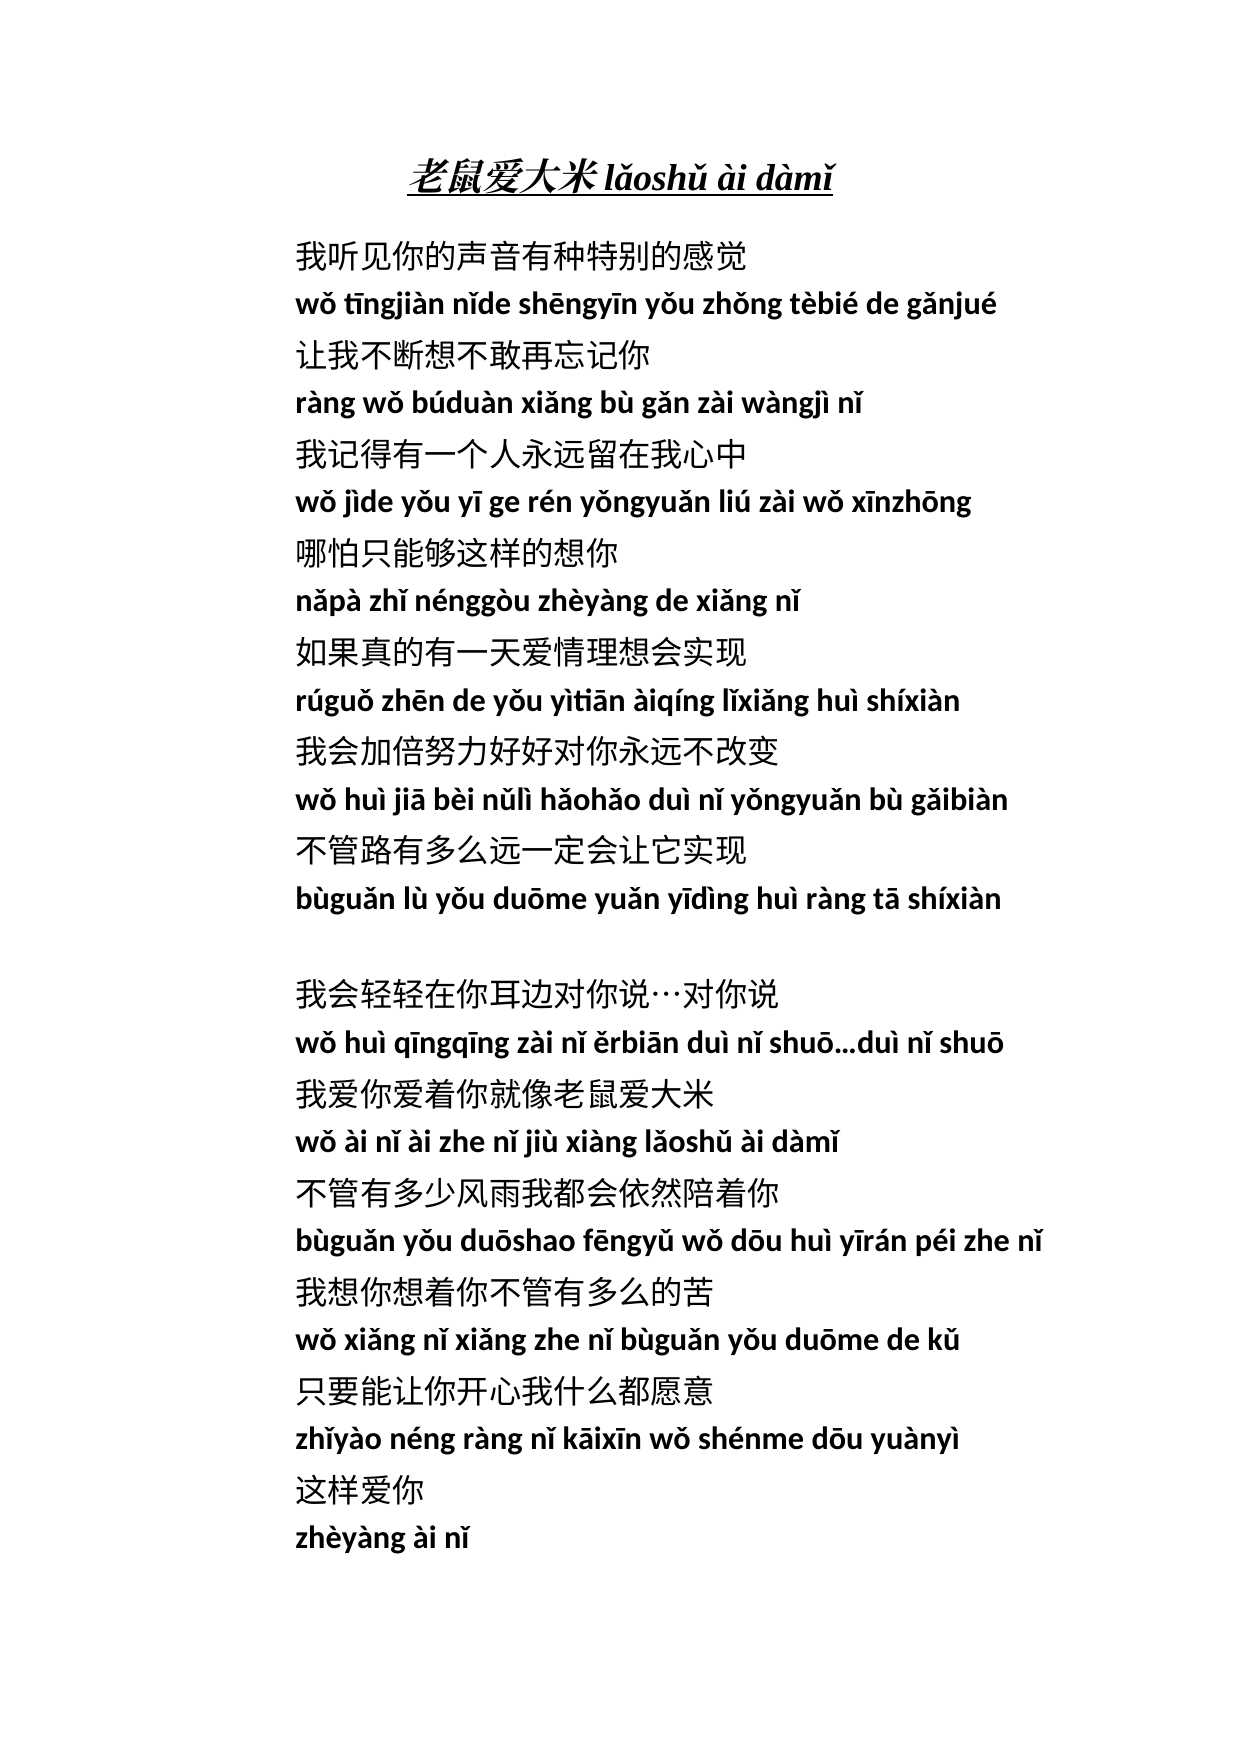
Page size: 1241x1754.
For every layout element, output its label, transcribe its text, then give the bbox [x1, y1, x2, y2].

text 我听见你的声音有种特别的感觉 wǒ tīngjiàn nǐde shēngyīn yǒu zhǒng tèbié de gǎnjué 让我不断想不敢再忘记你 ràng wǒ búduàn xiǎng bù gǎn zài wàngjì nǐ 我记得有一个人永远留在我心中 wǒ jìde yǒu yī ge rén yǒngyuǎn liú zài wǒ xīnzhōng 哪怕只能够这样的想你 nǎpà zhǐ nénggòu zhèyàng de xiǎng nǐ 如果真的有一天爱情理想会实现 rúguǒ zhēn de yǒu yìtiān àiqíng lǐxiǎng huì shíxiàn 我会加倍努力好好对你永远不改变 wǒ huì jiā bèi nǔlì hǎohǎo duì nǐ yǒngyuǎn bù gǎibiàn 不管路有多么远一定会让它实现 bùguǎn lù yǒu duōme yuǎn yīdìng huì ràng tā shíxiàn 我会轻轻在你耳边对你说…对你说 wǒ huì qīngqīng zài nǐ ěrbiān duì nǐ shuō…duì nǐ shuō 我爱你爱着你就像老鼠爱大米 wǒ ài nǐ ài zhe nǐ jiù xiàng lǎoshǔ ài dàmǐ 不管有多少风雨我都会依然陪着你 bùguǎn yǒu duōshao fēngyǔ wǒ dōu huì yīrán péi zhe nǐ 我想你想着你不管有多么的苦 wǒ xiǎng nǐ xiǎng zhe nǐ bùguǎn yǒu duōme de kǔ 只要能让你开心我什么都愿意 zhǐyào néng ràng nǐ kāixīn wǒ shénme dōu yuànyì 这样爱你 zhèyàng ài nǐ [295, 231, 1093, 1557]
text 老鼠爱大米 lǎoshǔ ài dàmǐ [148, 148, 1093, 201]
